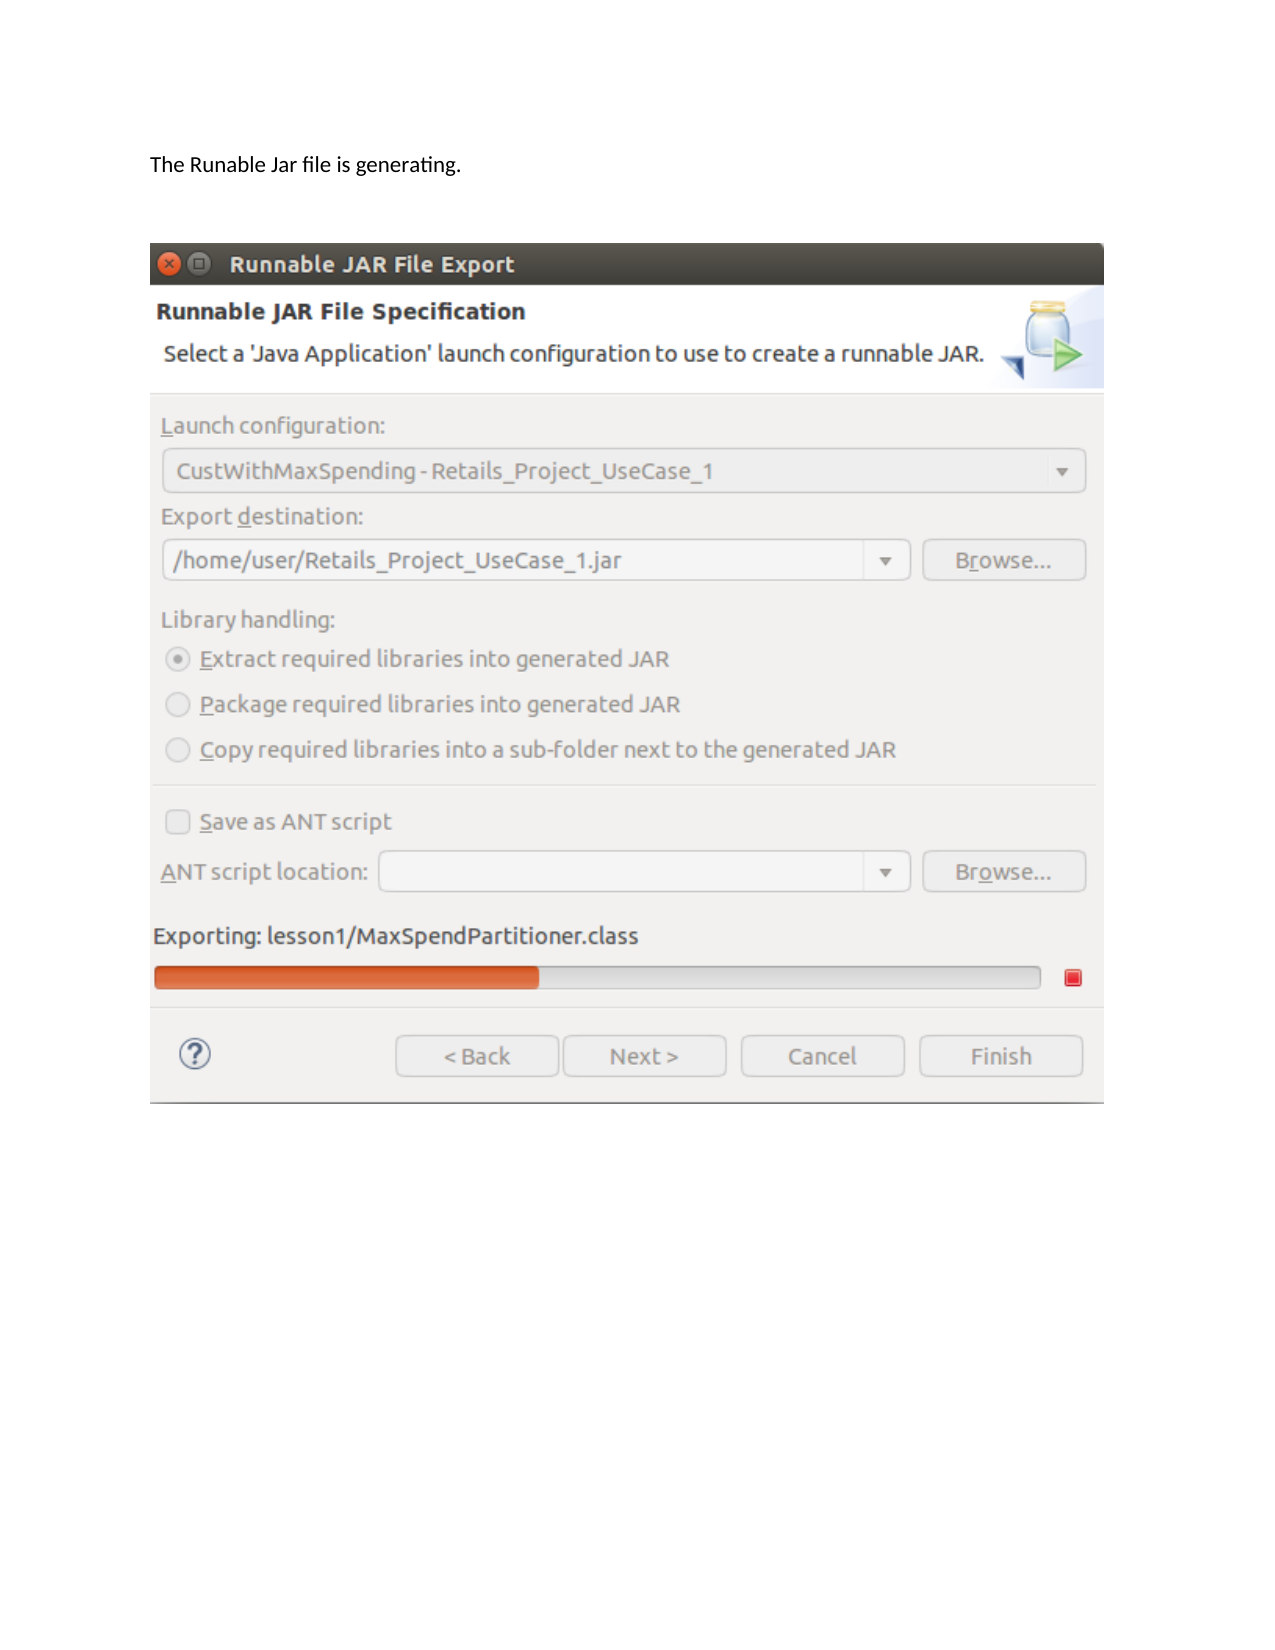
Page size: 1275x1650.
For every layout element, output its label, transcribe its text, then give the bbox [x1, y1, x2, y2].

text The Runable Jar file is generating. [150, 150, 1125, 178]
picture [150, 243, 1104, 1104]
